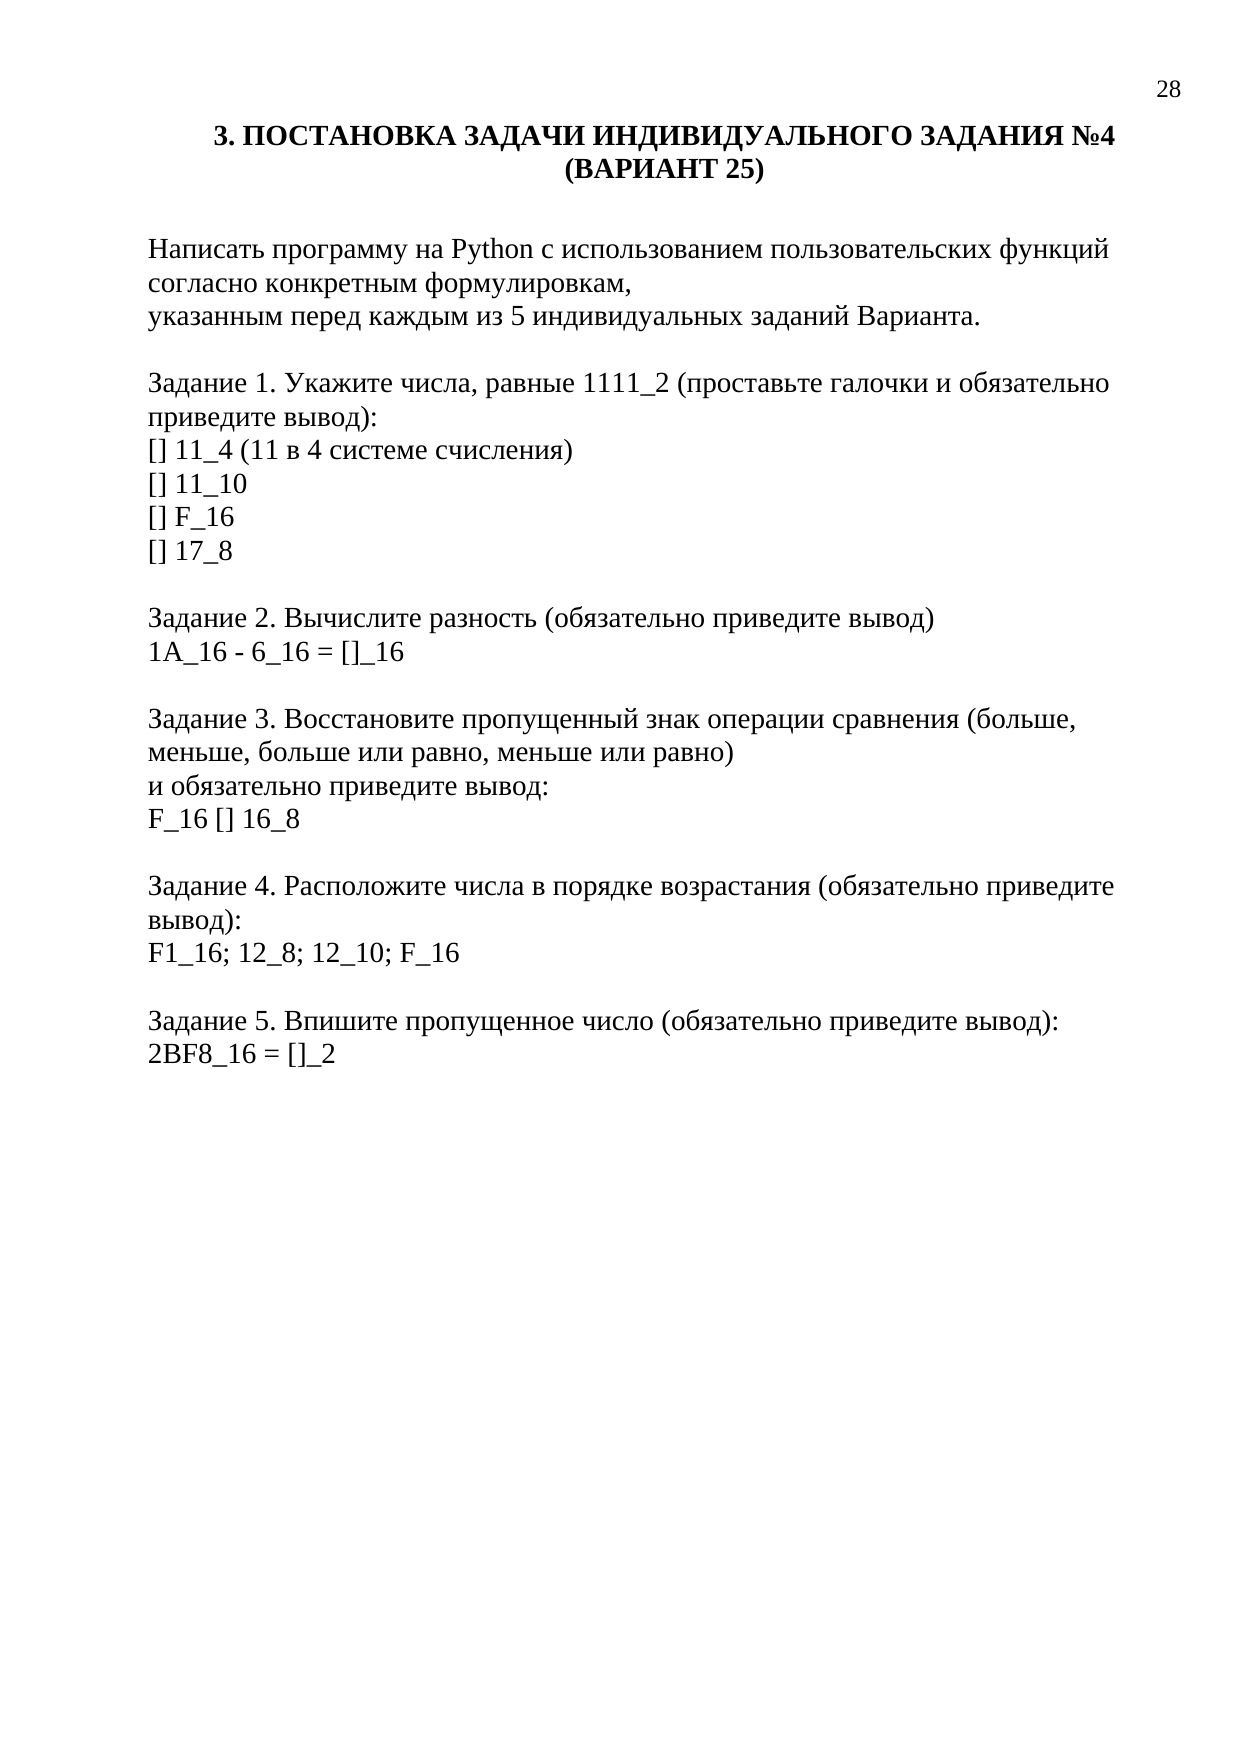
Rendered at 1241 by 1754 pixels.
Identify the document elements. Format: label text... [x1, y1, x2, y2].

text [] F_16 [148, 499, 1181, 533]
text [] 11_4 (11 в 4 системе счисления) [148, 432, 1181, 466]
text 1A_16 - 6_16 = []_16 [148, 634, 1181, 667]
text Написать программу на Python с использованием пользовательских функций согласно конкретным формулировкам, [148, 231, 1181, 298]
text указанным перед каждым из 5 индивидуальных заданий Варианта. [148, 298, 1181, 332]
text F1_16; 12_8; 12_10; F_16 [148, 936, 1181, 969]
text [] 11_10 [148, 466, 1181, 499]
text и обязательно приведите вывод: [148, 768, 1181, 801]
text 2BF8_16 = []_2 [148, 1036, 1181, 1070]
text 3. ПОСТАНОВКА ЗАДАЧИ ИНДИВИДУАЛЬНОГО ЗАДАНИЯ №4 (ВАРИАНТ 25) [148, 118, 1181, 185]
text Задание 2. Вычислите разность (обязательно приведите вывод) [148, 600, 1181, 634]
text Задание 5. Впишите пропущенное число (обязательно приведите вывод): [148, 1003, 1181, 1036]
text Задание 1. Укажите числа, равные 1111_2 (проставьте галочки и обязательно приведите вывод): [148, 365, 1181, 432]
text [] 17_8 [148, 533, 1181, 567]
text Задание 3. Восстановите пропущенный знак операции сравнения (больше, меньше, больше или равно, меньше или равно) [148, 701, 1181, 768]
text Задание 4. Расположите числа в порядке возрастания (обязательно приведите вывод): [148, 868, 1181, 936]
text F_16 [] 16_8 [148, 801, 1181, 835]
